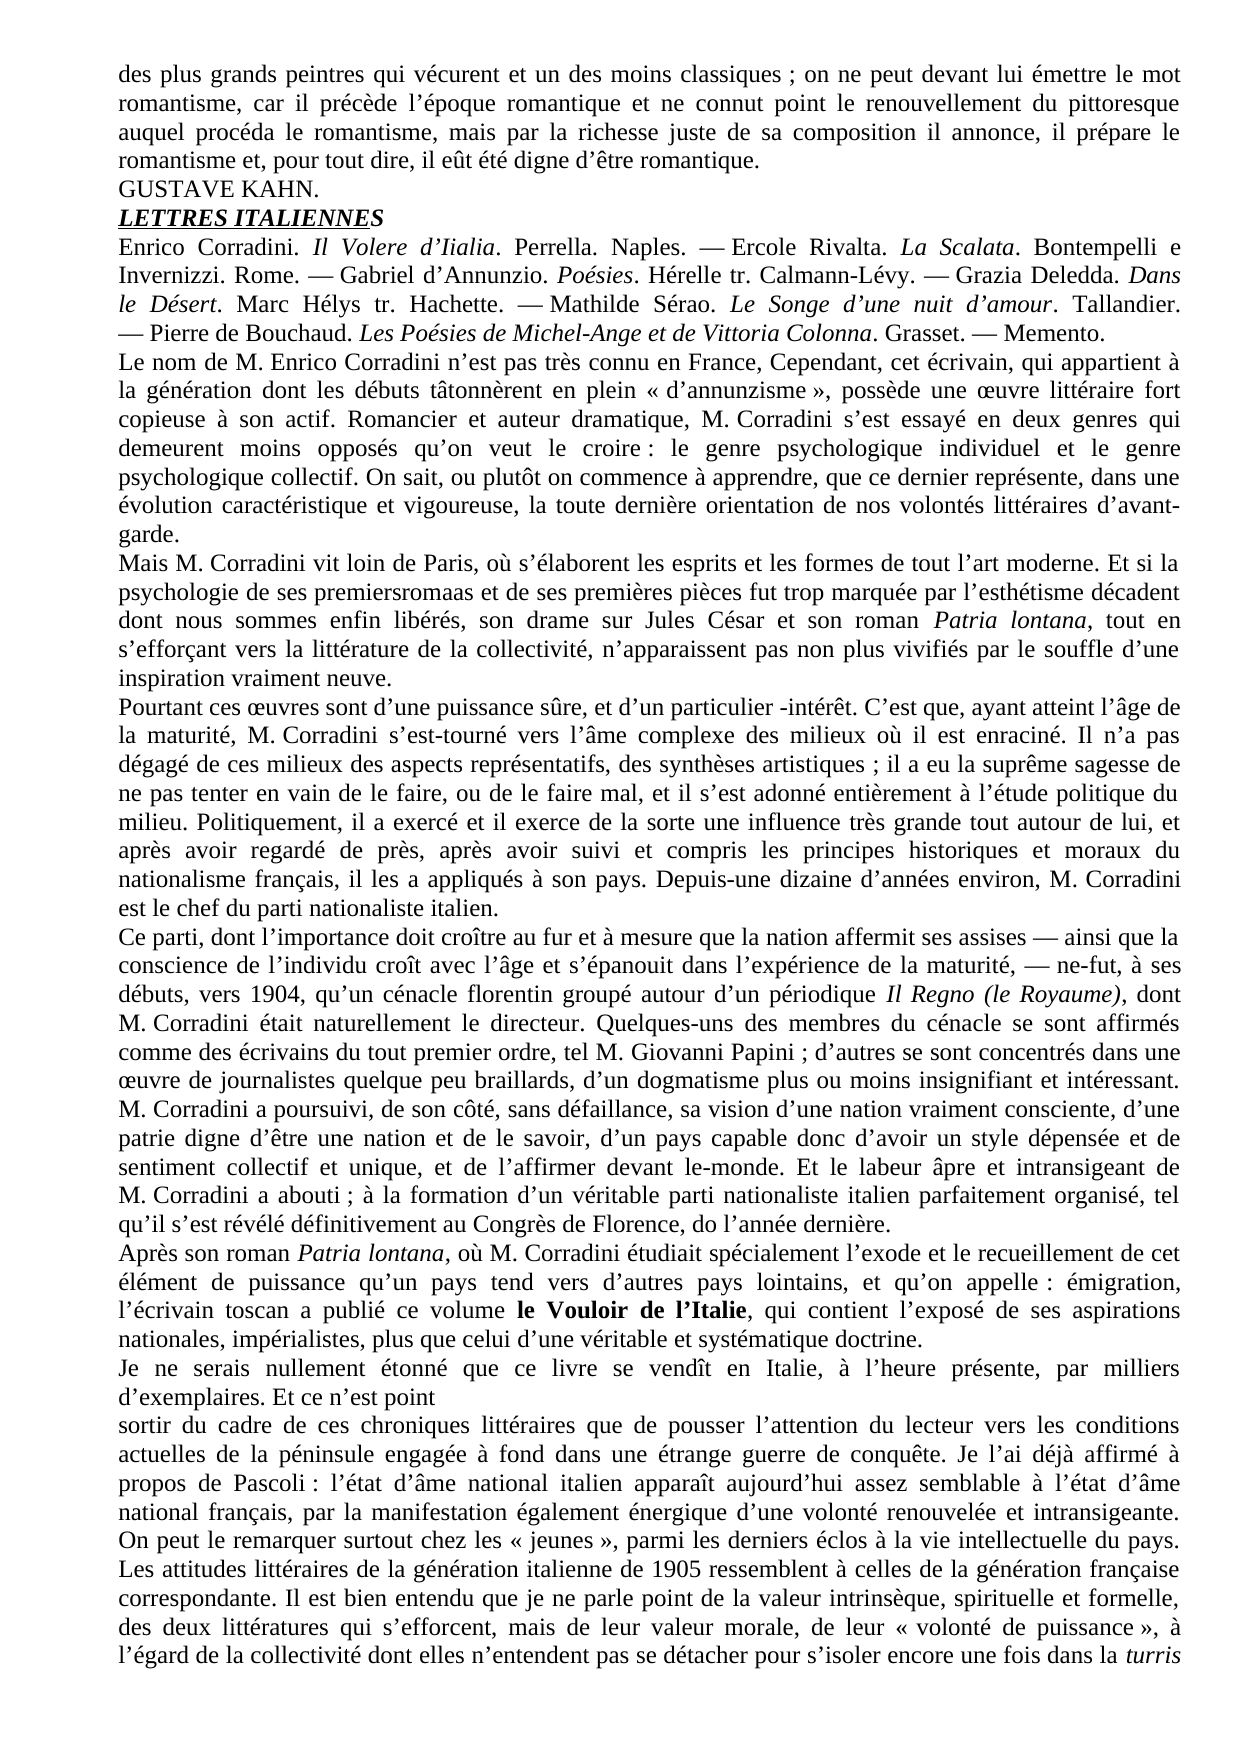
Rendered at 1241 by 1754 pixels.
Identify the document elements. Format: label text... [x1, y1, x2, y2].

text Le nom de M. Enrico Corradini n’est pas très connu en France, Cependant, cet écrivain, qui appartient à la génération dont les débuts tâtonnèrent en plein « d’annunzisme », possède une œuvre littéraire fort copieuse à son actif. Romancier et auteur dramatique, M. Corradini s’est essayé en deux genres qui demeurent moins opposés qu’on veut le croire : le genre psychologique individuel et le genre psychologique collectif. On sait, ou plutôt on commence à apprendre, que ce dernier représente, dans une évolution caractéristique et vigoureuse, la toute dernière orientation de nos volontés littéraires d’avant-garde. [118, 347, 1181, 548]
text Ce parti, dont l’importance doit croître au fur et à mesure que la nation affermit ses assises — ainsi que la conscience de l’individu croît avec l’âge et s’épanouit dans l’expérience de la maturité, — ne-fut, à ses débuts, vers 1904, qu’un cénacle florentin groupé autour d’un périodique Il Regno (le Royaume), dont M. Corradini était naturellement le directeur. Quelques-uns des membres du cénacle se sont affirmés comme des écrivains du tout premier ordre, tel M. Giovanni Papini ; d’autres se sont concentrés dans une œuvre de journalistes quelque peu braillards, d’un dogmatisme plus ou moins insignifiant et intéressant. M. Corradini a poursuivi, de son côté, sans défaillance, sa vision d’une nation vraiment consciente, d’une patrie digne d’être une nation et de le savoir, d’un pays capable donc d’avoir un style dépensée et de sentiment collectif et unique, et de l’affirmer devant le-monde. Et le labeur âpre et intransigeant de M. Corradini a abouti ; à la formation d’un véritable parti nationaliste italien parfaitement organisé, tel qu’il s’est révélé définitivement au Congrès de Florence, do l’année dernière. [118, 922, 1181, 1238]
text Enrico Corradini. Il Volere d’Iialia. Perrella. Naples. — Ercole Rivalta. La Scalata. Bontempelli e Invernizzi. Rome. — Gabriel d’Annunzio. Poésies. Hérelle tr. Calmann-Lévy. — Grazia Deledda. Dans le Désert. Marc Hélys tr. Hachette. — Mathilde Sérao. Le Songe d’une nuit d’amour. Tallandier. — Pierre de Bouchaud. Les Poésies de Michel-Ange et de Vittoria Colonna. Grasset. — Memento. [118, 232, 1181, 347]
text Mais M. Corradini vit loin de Paris, où s’élaborent les esprits et les formes de tout l’art moderne. Et si la psychologie de ses premiersromaas et de ses premières pièces fut trop marquée par l’esthétisme décadent dont nous sommes enfin libérés, son drame sur Jules César et son roman Patria lontana, tout en s’efforçant vers la littérature de la collectivité, n’apparaissent pas non plus vivifiés par le souffle d’une inspiration vraiment neuve. [118, 548, 1181, 692]
text Pourtant ces œuvres sont d’une puissance sûre, et d’un particulier -intérêt. C’est que, ayant atteint l’âge de la maturité, M. Corradini s’est-tourné vers l’âme complexe des milieux où il est enraciné. Il n’a pas dégagé de ces milieux des aspects représentatifs, des synthèses artistiques ; il a eu la suprême sagesse de ne pas tenter en vain de le faire, ou de le faire mal, et il s’est adonné entièrement à l’étude politique du milieu. Politiquement, il a exercé et il exerce de la sorte une influence très grande tout autour de lui, et après avoir regardé de près, après avoir suivi et compris les principes historiques et moraux du nationalisme français, il les a appliqués à son pays. Depuis-une dizaine d’années environ, M. Corradini est le chef du parti nationaliste italien. [118, 692, 1181, 922]
text Après son roman Patria lontana, où M. Corradini étudiait spécialement l’exode et le recueillement de cet élément de puissance qu’un pays tend vers d’autres pays lointains, et qu’on appelle : émigration, l’écrivain toscan a publié ce volume le Vouloir de l’Italie, qui contient l’exposé de ses aspirations nationales, impérialistes, plus que celui d’une véritable et systématique doctrine. [118, 1238, 1181, 1353]
text Je ne serais nullement étonné que ce livre se vendît en Italie, à l’heure présente, par milliers d’exemplaires. Et ce n’est point [118, 1353, 1181, 1410]
text GUSTAVE KAHN. [118, 174, 1181, 203]
text LETTRES ITALIENNES [118, 203, 1181, 232]
